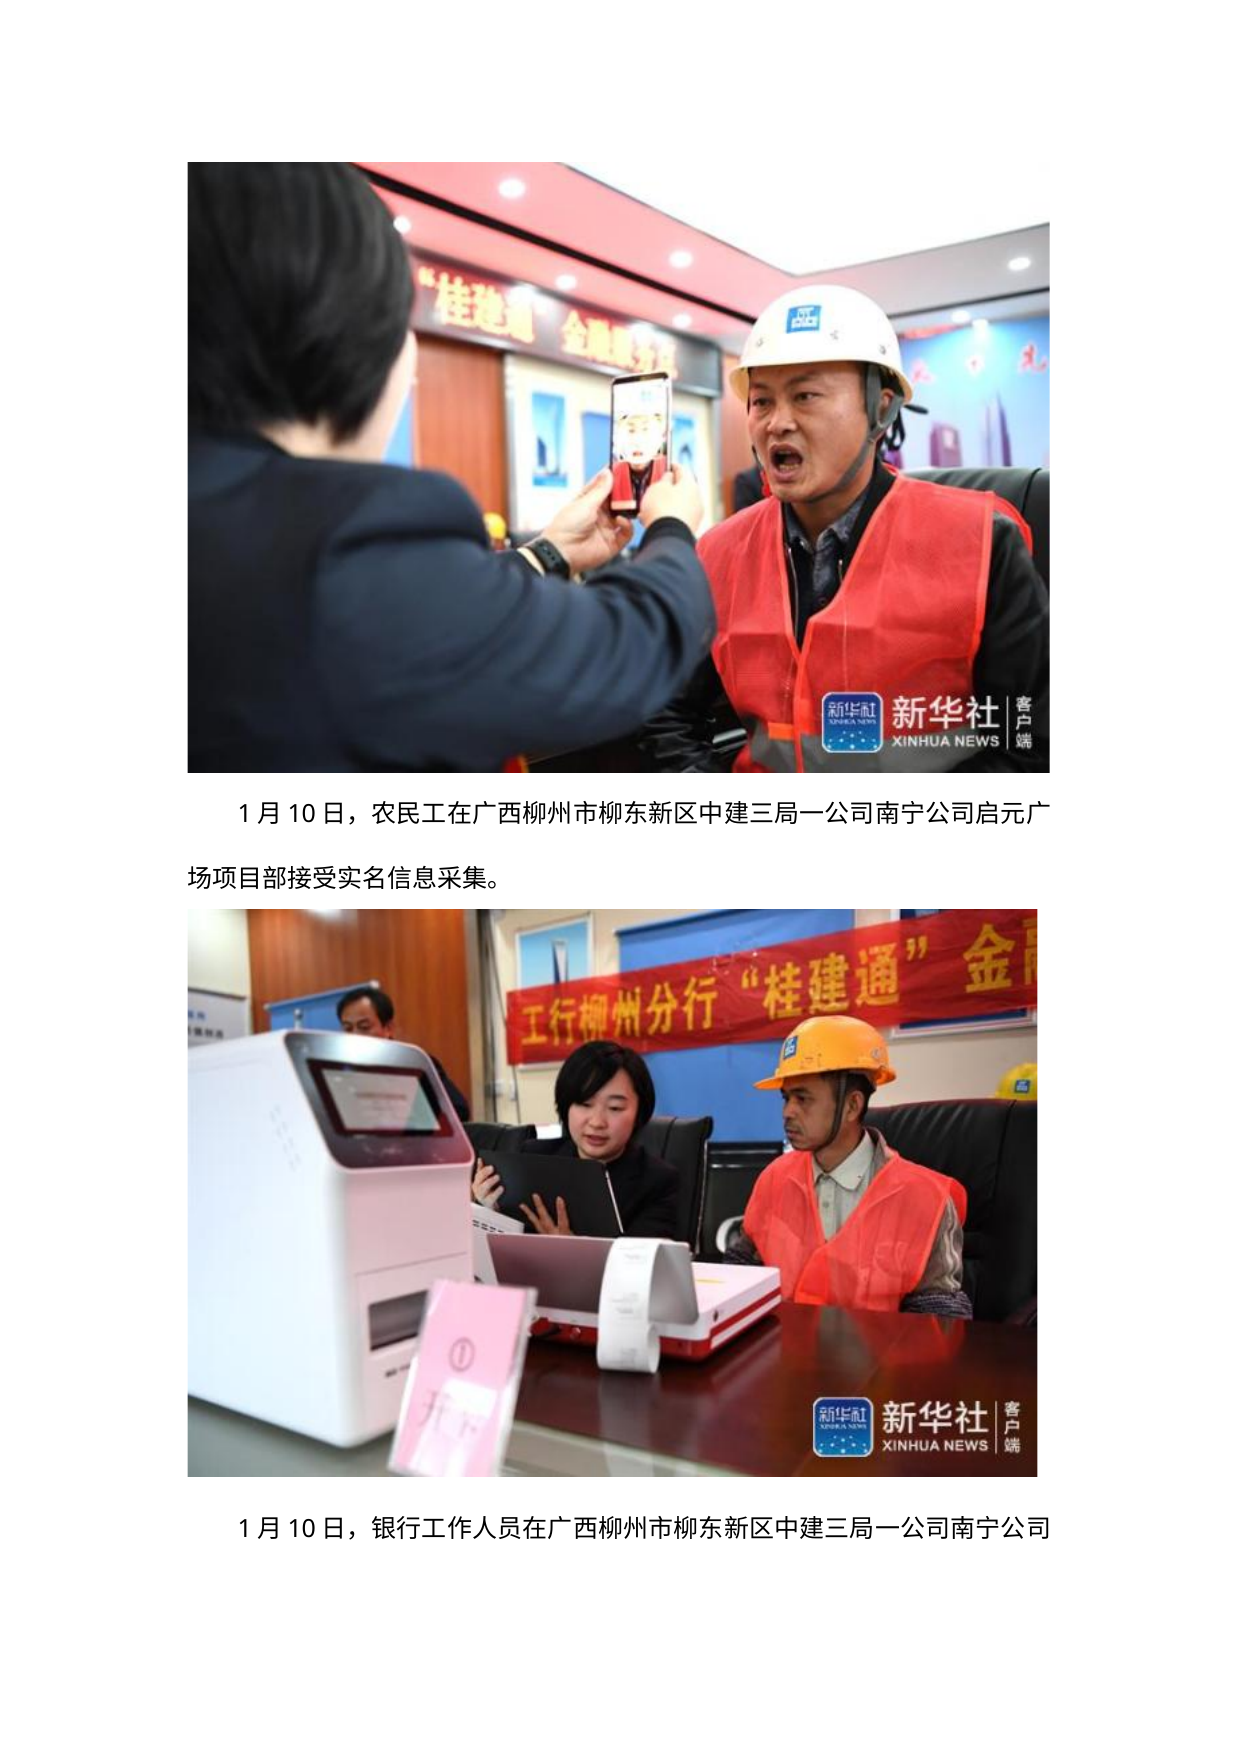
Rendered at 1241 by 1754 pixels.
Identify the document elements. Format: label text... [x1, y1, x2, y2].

picture [187, 162, 1050, 773]
picture [187, 909, 1038, 1477]
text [187, 1494, 1053, 1559]
text 1月10日，农民工在广西柳州市柳东新区中建三局一公司南宁公司启元广场项目部接受实名信息采集。 [187, 779, 1053, 909]
